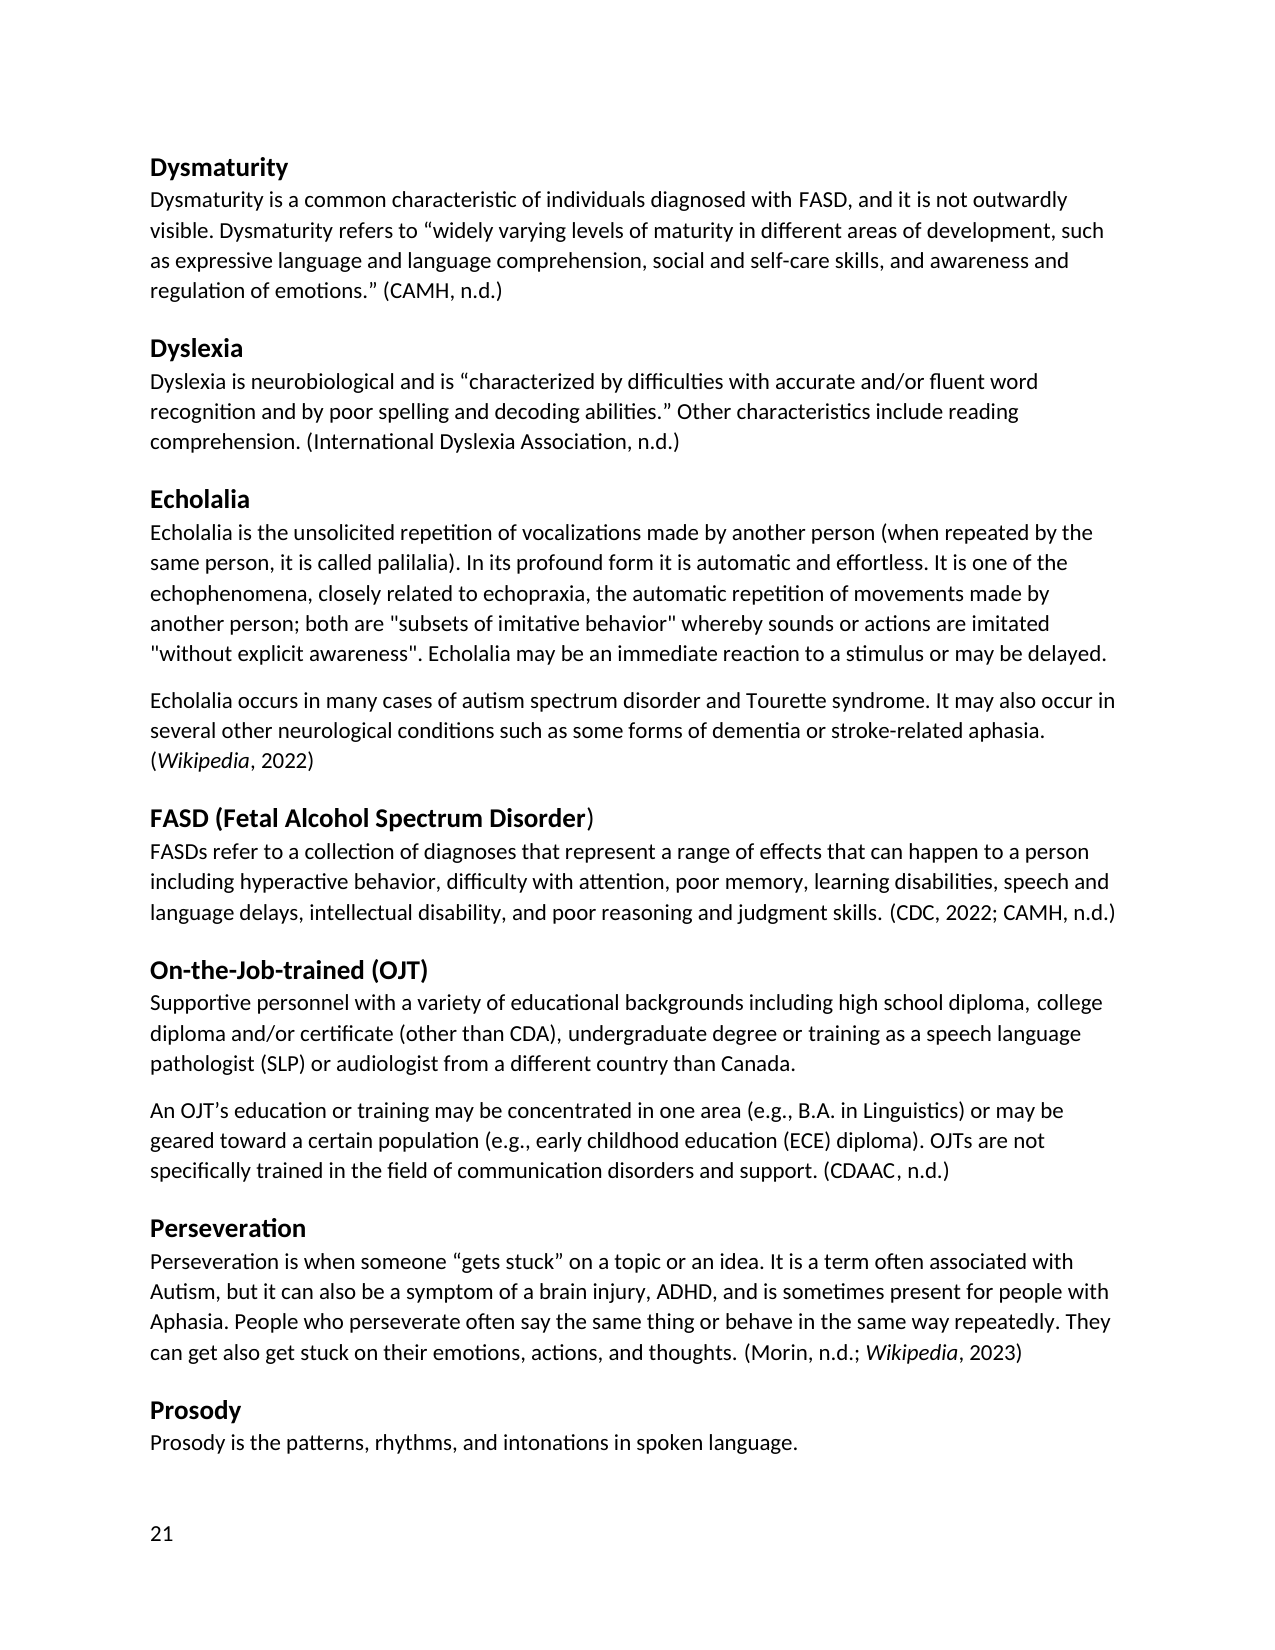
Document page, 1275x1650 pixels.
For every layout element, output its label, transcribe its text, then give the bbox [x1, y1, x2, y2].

subtitle FASD (Fetal Alcohol Spectrum Disorder) [150, 802, 1125, 835]
subtitle Dysmaturity [150, 150, 1125, 183]
text Prosody is the patterns, rhythms, and intonations in spoken language. [150, 1428, 1125, 1457]
subtitle Echolalia [150, 483, 1125, 516]
text Echolalia occurs in many cases of autism spectrum disorder and Tourette syndrome. It may also occur in several other neurological conditions such as some forms of dementia or stroke-related aphasia. (Wikipedia, 2022) [150, 686, 1125, 774]
subtitle Perseveration [150, 1211, 1125, 1244]
text Echolalia is the unsolicited repetition of vocalizations made by another person (when repeated by the same person, it is called palilalia). In its profound form it is automatic and effortless. It is one of the echophenomena, closely related to echopraxia, the automatic repetition of movements made by another person; both are "subsets of imitative behavior" whereby sounds or actions are imitated "without explicit awareness". Echolalia may be an immediate reaction to a stimulus or may be delayed. [150, 518, 1125, 667]
text An OJT’s education or training may be concentrated in one area (e.g., B.A. in Linguistics) or may be geared toward a certain population (e.g., early childhood education (ECE) diploma). OJTs are not specifically trained in the field of communication disorders and support. (CDAAC, n.d.) [150, 1096, 1125, 1184]
subtitle Dyslexia [150, 331, 1125, 364]
subtitle Prosody [150, 1393, 1125, 1426]
text Supportive personnel with a variety of educational backgrounds including high school diploma, college diploma and/or certificate (other than CDA), undergraduate degree or training as a speech language pathologist (SLP) or audiologist from a different country than Canada. [150, 988, 1125, 1077]
text FASDs refer to a collection of diagnoses that represent a range of effects that can happen to a person including hyperactive behavior, difficulty with attention, poor memory, learning disabilities, speech and language delays, intellectual disability, and poor reasoning and judgment skills. (CDC, 2022; CAMH, n.d.) [150, 837, 1125, 926]
text Perseveration is when someone “gets stuck” on a topic or an idea. It is a term often associated with Autism, but it can also be a symptom of a brain injury, ADHD, and is sometimes present for people with Aphasia. People who perseverate often say the same thing or behave in the same way repeatedly. They can get also get stuck on their emotions, actions, and thoughts. (Morin, n.d.; Wikipedia, 2023) [150, 1247, 1125, 1366]
text Dyslexia is neurobiological and is “characterized by difficulties with accurate and/or fluent word recognition and by poor spelling and decoding abilities.” Other characteristics include reading comprehension. (International Dyslexia Association, n.d.) [150, 367, 1125, 456]
subtitle On-the-Job-trained (OJT) [150, 953, 1125, 986]
text Dysmaturity is a common characteristic of individuals diagnosed with FASD, and it is not outwardly visible. Dysmaturity refers to “widely varying levels of maturity in different areas of development, such as expressive language and language comprehension, social and self-care skills, and awareness and regulation of emotions.” (CAMH, n.d.) [150, 186, 1125, 304]
